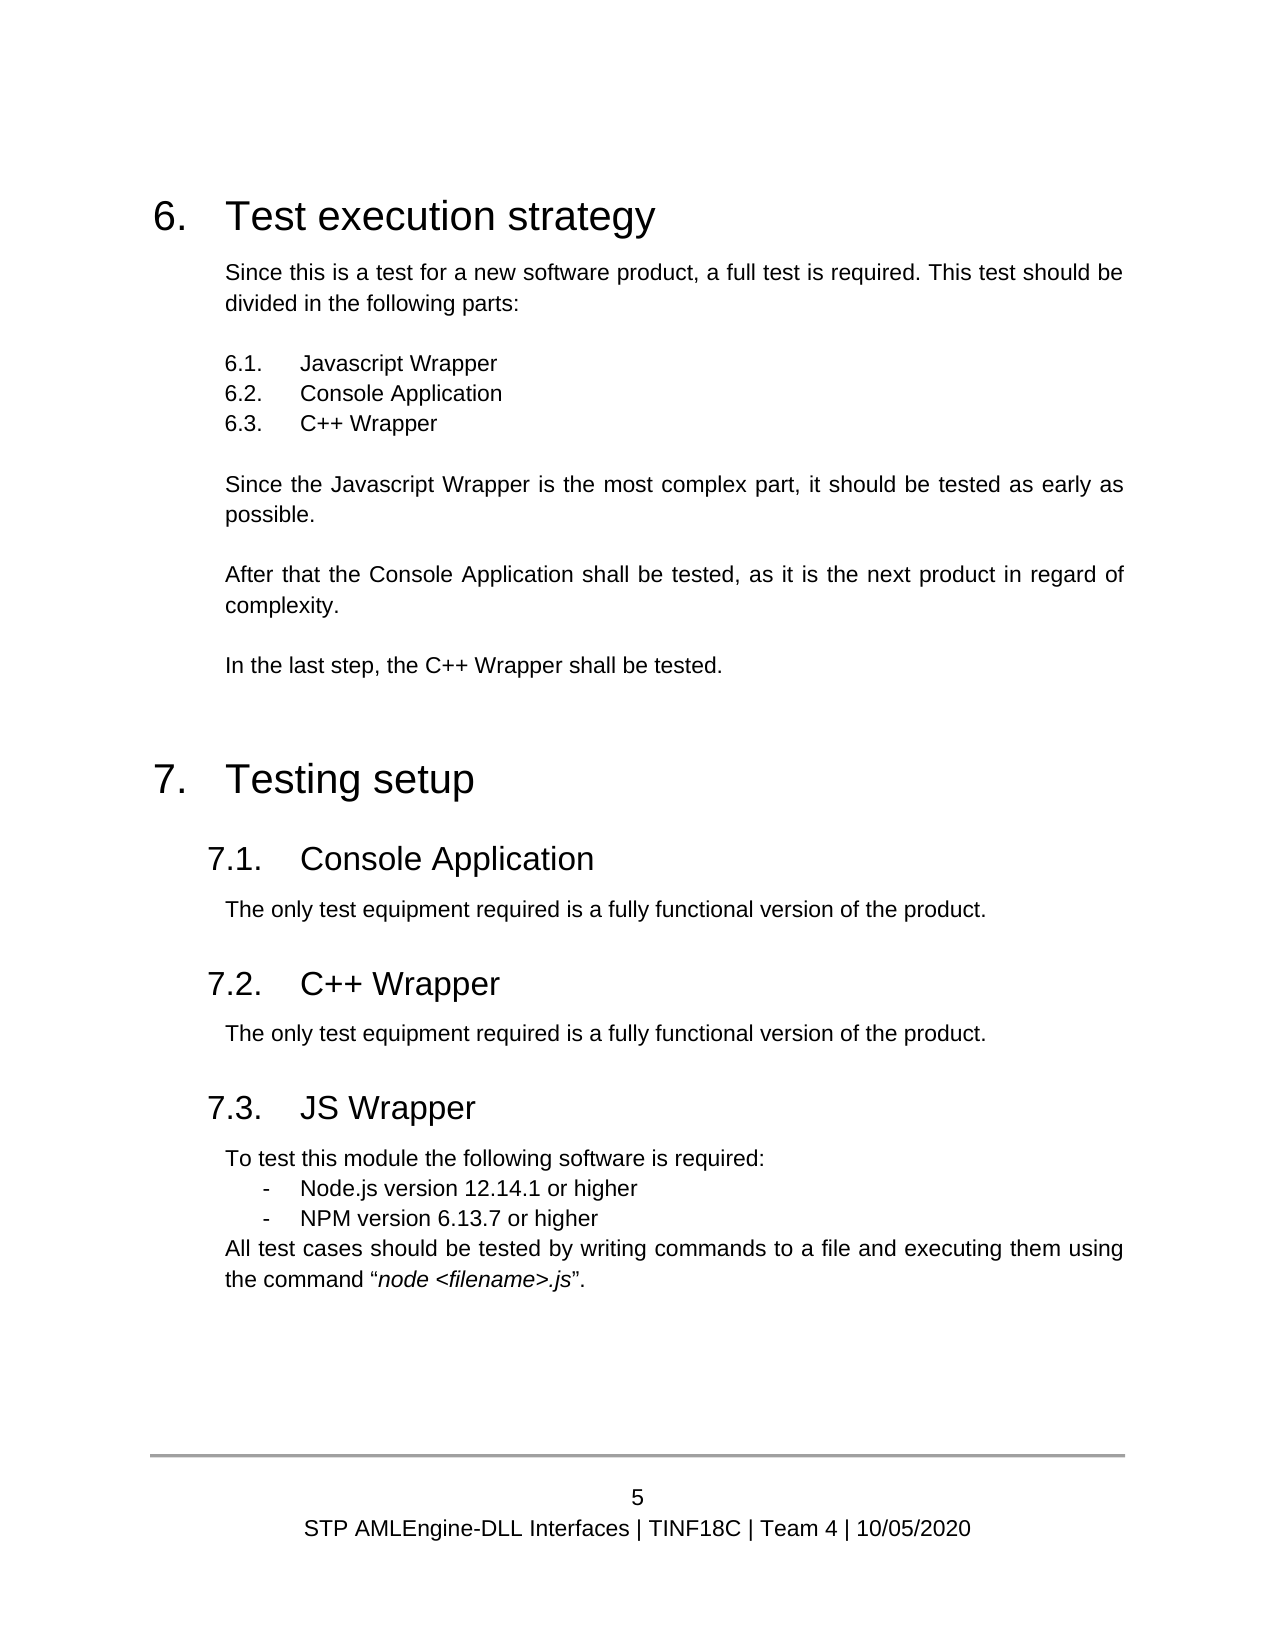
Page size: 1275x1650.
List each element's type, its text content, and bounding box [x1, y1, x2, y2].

text All test cases should be tested by writing commands to a file and executing them using the command “node <filename>.js”. [225, 1235, 1125, 1292]
list Node.js version 12.14.1 or higher [262, 1175, 1125, 1201]
list NPM version 6.13.7 or higher [262, 1205, 1125, 1232]
text After that the Console Application shall be tested, as it is the next product in regard of complexity. [225, 561, 1125, 618]
list Console Application [262, 380, 1125, 406]
text The only test equipment required is a fully functional version of the product. [150, 896, 1125, 922]
text The only test equipment required is a fully functional version of the product. [150, 1020, 1125, 1047]
subtitle Testing setup [187, 754, 1125, 802]
text To test this module the following software is required: [150, 1145, 1125, 1171]
text Since the Javascript Wrapper is the most complex part, it should be tested as early as possible. [225, 471, 1125, 527]
text Since this is a test for a new software product, a full test is required. This test should be divided in the following parts: [225, 259, 1125, 316]
list C++ Wrapper [262, 410, 1125, 437]
subtitle Console Application [262, 839, 1125, 878]
list Javascript Wrapper [262, 350, 1125, 376]
text In the last step, the C++ Wrapper shall be tested. [150, 652, 1125, 678]
subtitle Test execution strategy [187, 192, 1125, 239]
subtitle C++ Wrapper [262, 964, 1125, 1002]
subtitle JS Wrapper [262, 1088, 1125, 1127]
